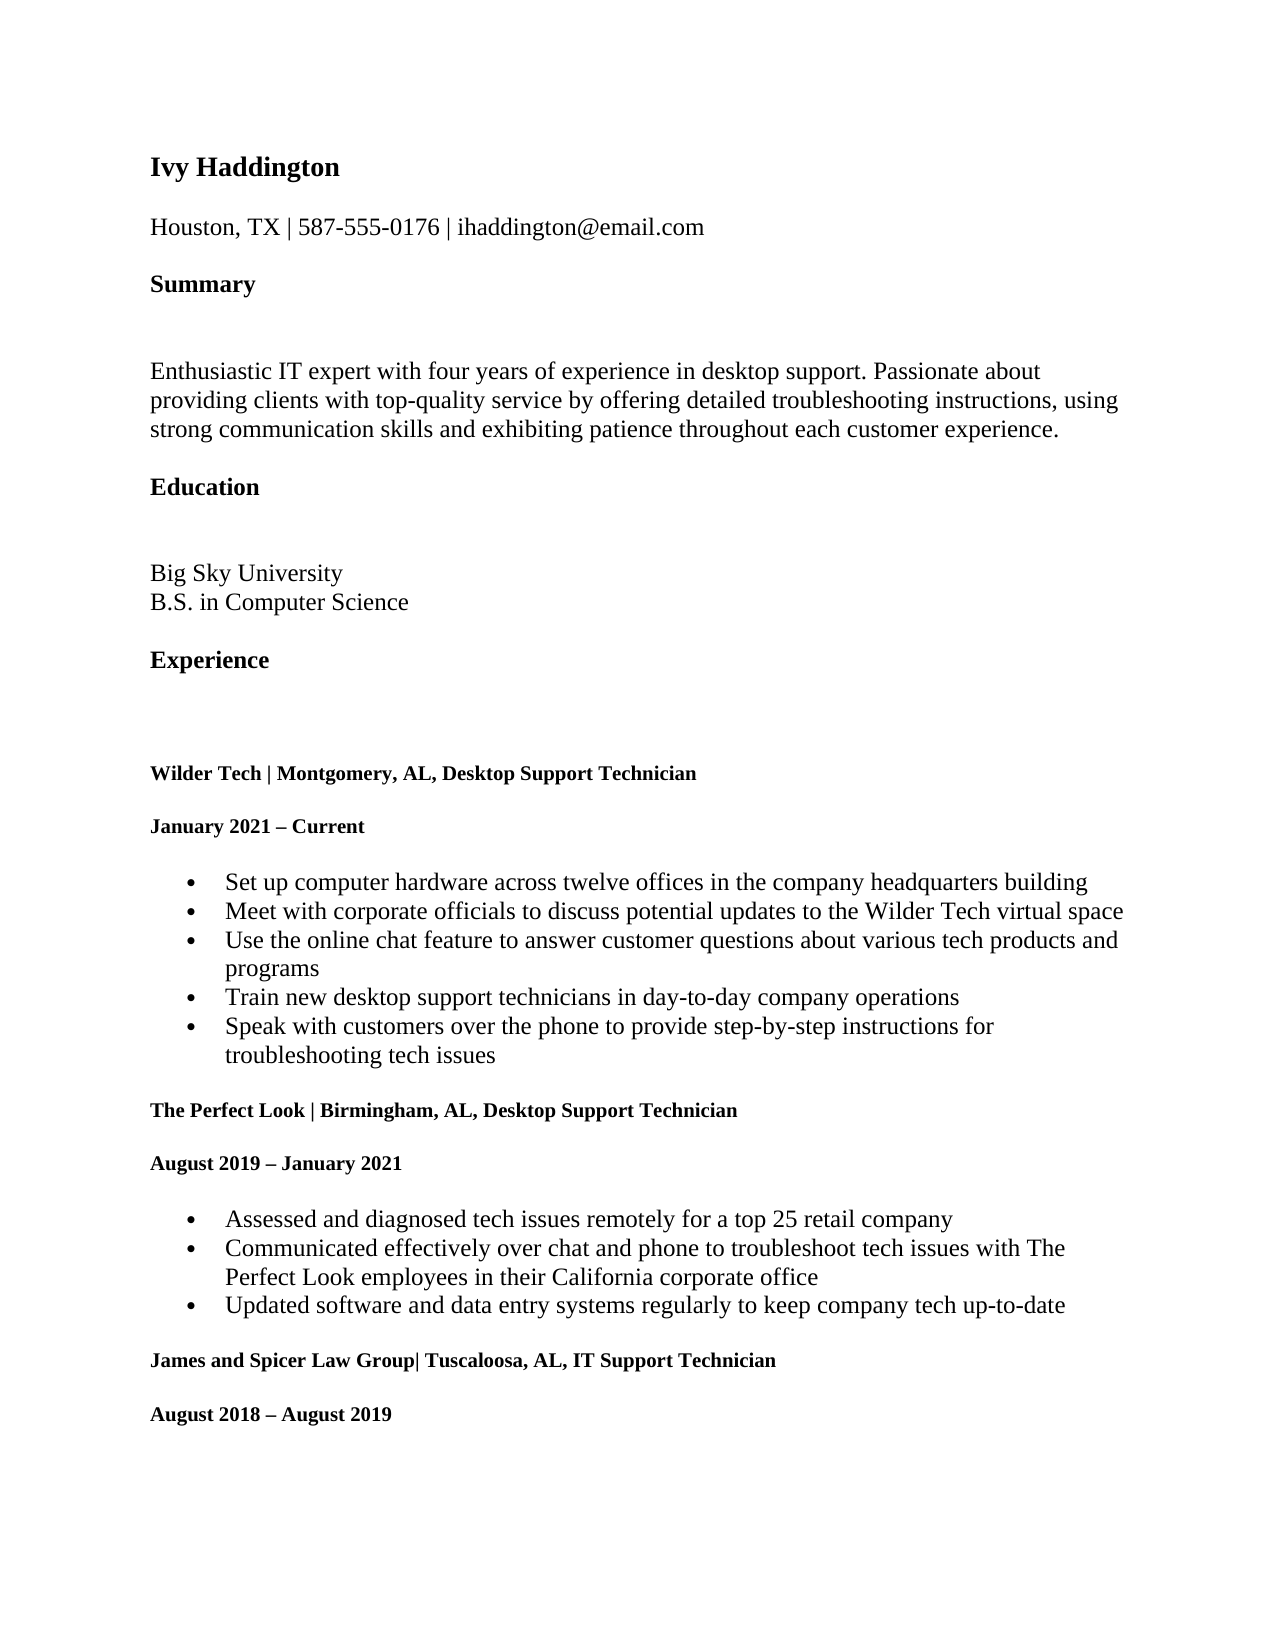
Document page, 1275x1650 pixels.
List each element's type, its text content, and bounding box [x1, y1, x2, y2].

text Enthusiastic IT expert with four years of experience in desktop support. Passionate about providing clients with top-quality service by offering detailed troubleshooting instructions, using strong communication skills and exhibiting patience throughout each customer experience. [150, 356, 1125, 442]
text The Perfect Look | Birmingham, AL, Desktop Support Technician [150, 1098, 1125, 1122]
text August 2019 – January 2021 [150, 1151, 1125, 1175]
list Meet with corporate officials to discuss potential updates to the Wilder Tech virtual space [187, 896, 1125, 925]
list Communicated effectively over chat and phone to troubleshoot tech issues with The Perfect Look employees in their California corporate office [187, 1233, 1125, 1290]
list Train new desktop support technicians in day-to-day company operations [187, 982, 1125, 1011]
text James and Spicer Law Group| Tuscaloosa, AL, IT Support Technician [150, 1348, 1125, 1372]
text Summary [150, 269, 1125, 298]
text Wilder Tech | Montgomery, AL, Desktop Support Technician [150, 761, 1125, 785]
text Experience [150, 645, 1125, 674]
list Use the online chat feature to answer customer questions about various tech products and programs [187, 925, 1125, 982]
list Updated software and data entry systems regularly to keep company tech up-to-date [187, 1290, 1125, 1319]
text August 2018 – August 2019 [150, 1401, 1125, 1426]
text Big Sky University [150, 558, 1125, 587]
text Ivy Haddington [150, 150, 1125, 182]
list Set up computer hardware across twelve offices in the company headquarters building [187, 867, 1125, 896]
text Houston, TX | 587-555-0176 | ihaddington@email.com [150, 212, 1125, 240]
list Speak with customers over the phone to provide step-by-step instructions for troubleshooting tech issues [187, 1011, 1125, 1068]
text Education [150, 472, 1125, 500]
text January 2021 – Current [150, 814, 1125, 838]
list Assessed and diagnosed tech issues remotely for a top 25 retail company [187, 1204, 1125, 1233]
text B.S. in Computer Science [150, 587, 1125, 616]
